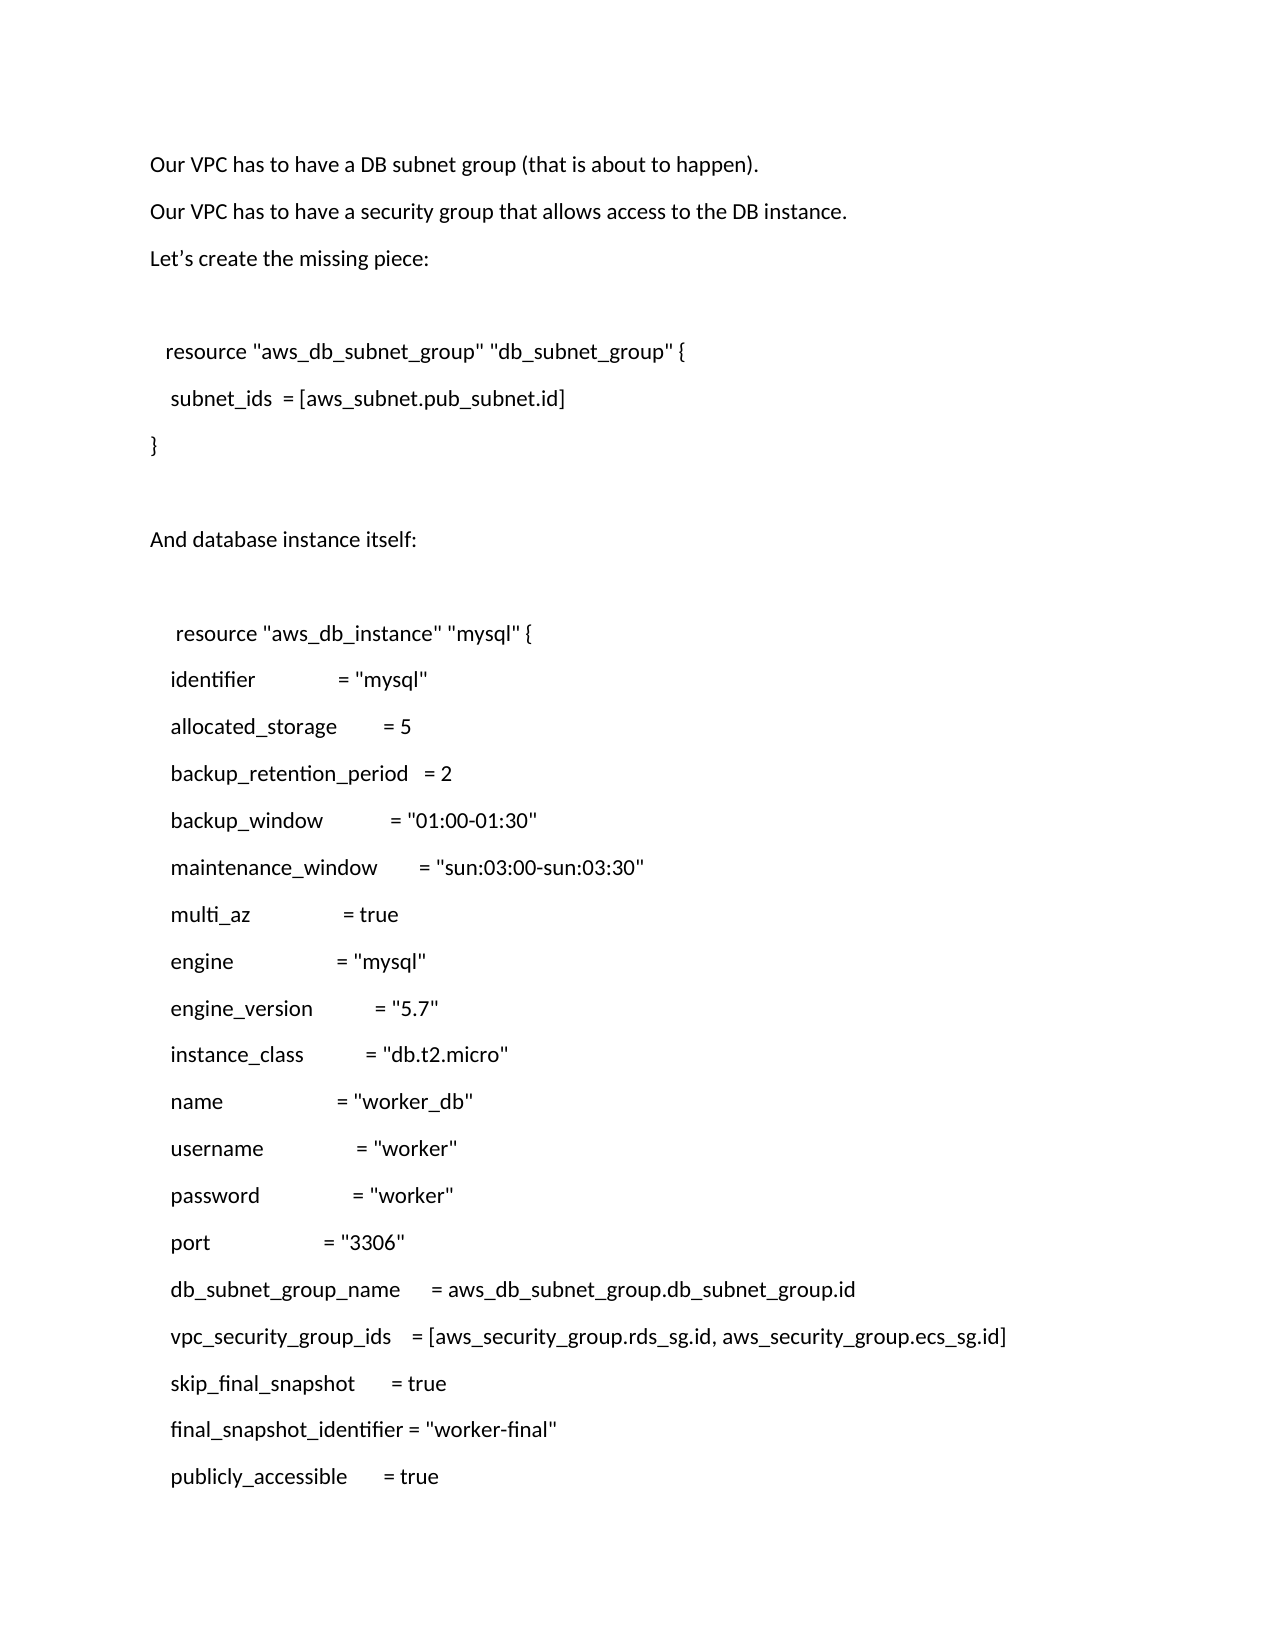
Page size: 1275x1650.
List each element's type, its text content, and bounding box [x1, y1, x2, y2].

text engine_version = "5.7" [150, 994, 1125, 1022]
text vpc_security_group_ids = [aws_security_group.rds_sg.id, aws_security_group.ecs_sg.id] [150, 1322, 1125, 1350]
text port = "3306" [150, 1228, 1125, 1256]
text } [150, 431, 1125, 459]
text allocated_storage = 5 [150, 712, 1125, 741]
text backup_window = "01:00-01:30" [150, 806, 1125, 834]
text subnet_ids = [aws_subnet.pub_subnet.id] [150, 384, 1125, 412]
text password = "worker" [150, 1181, 1125, 1209]
text name = "worker_db" [150, 1087, 1125, 1116]
text username = "worker" [150, 1134, 1125, 1162]
text Let’s create the missing piece: [150, 244, 1125, 272]
text resource "aws_db_instance" "mysql" { [150, 619, 1125, 647]
text And database instance itself: [150, 525, 1125, 553]
text engine = "mysql" [150, 947, 1125, 975]
text identifier = "mysql" [150, 666, 1125, 694]
text Our VPC has to have a DB subnet group (that is about to happen). [150, 150, 1125, 178]
text skip_final_snapshot = true [150, 1369, 1125, 1397]
text db_subnet_group_name = aws_db_subnet_group.db_subnet_group.id [150, 1275, 1125, 1303]
text resource "aws_db_subnet_group" "db_subnet_group" { [150, 337, 1125, 366]
text instance_class = "db.t2.micro" [150, 1041, 1125, 1069]
text Our VPC has to have a security group that allows access to the DB instance. [150, 197, 1125, 225]
text multi_az = true [150, 900, 1125, 928]
text final_snapshot_identifier = "worker-final" [150, 1416, 1125, 1444]
text maintenance_window = "sun:03:00-sun:03:30" [150, 853, 1125, 881]
text publicly_accessible = true [150, 1462, 1125, 1491]
text backup_retention_period = 2 [150, 759, 1125, 787]
